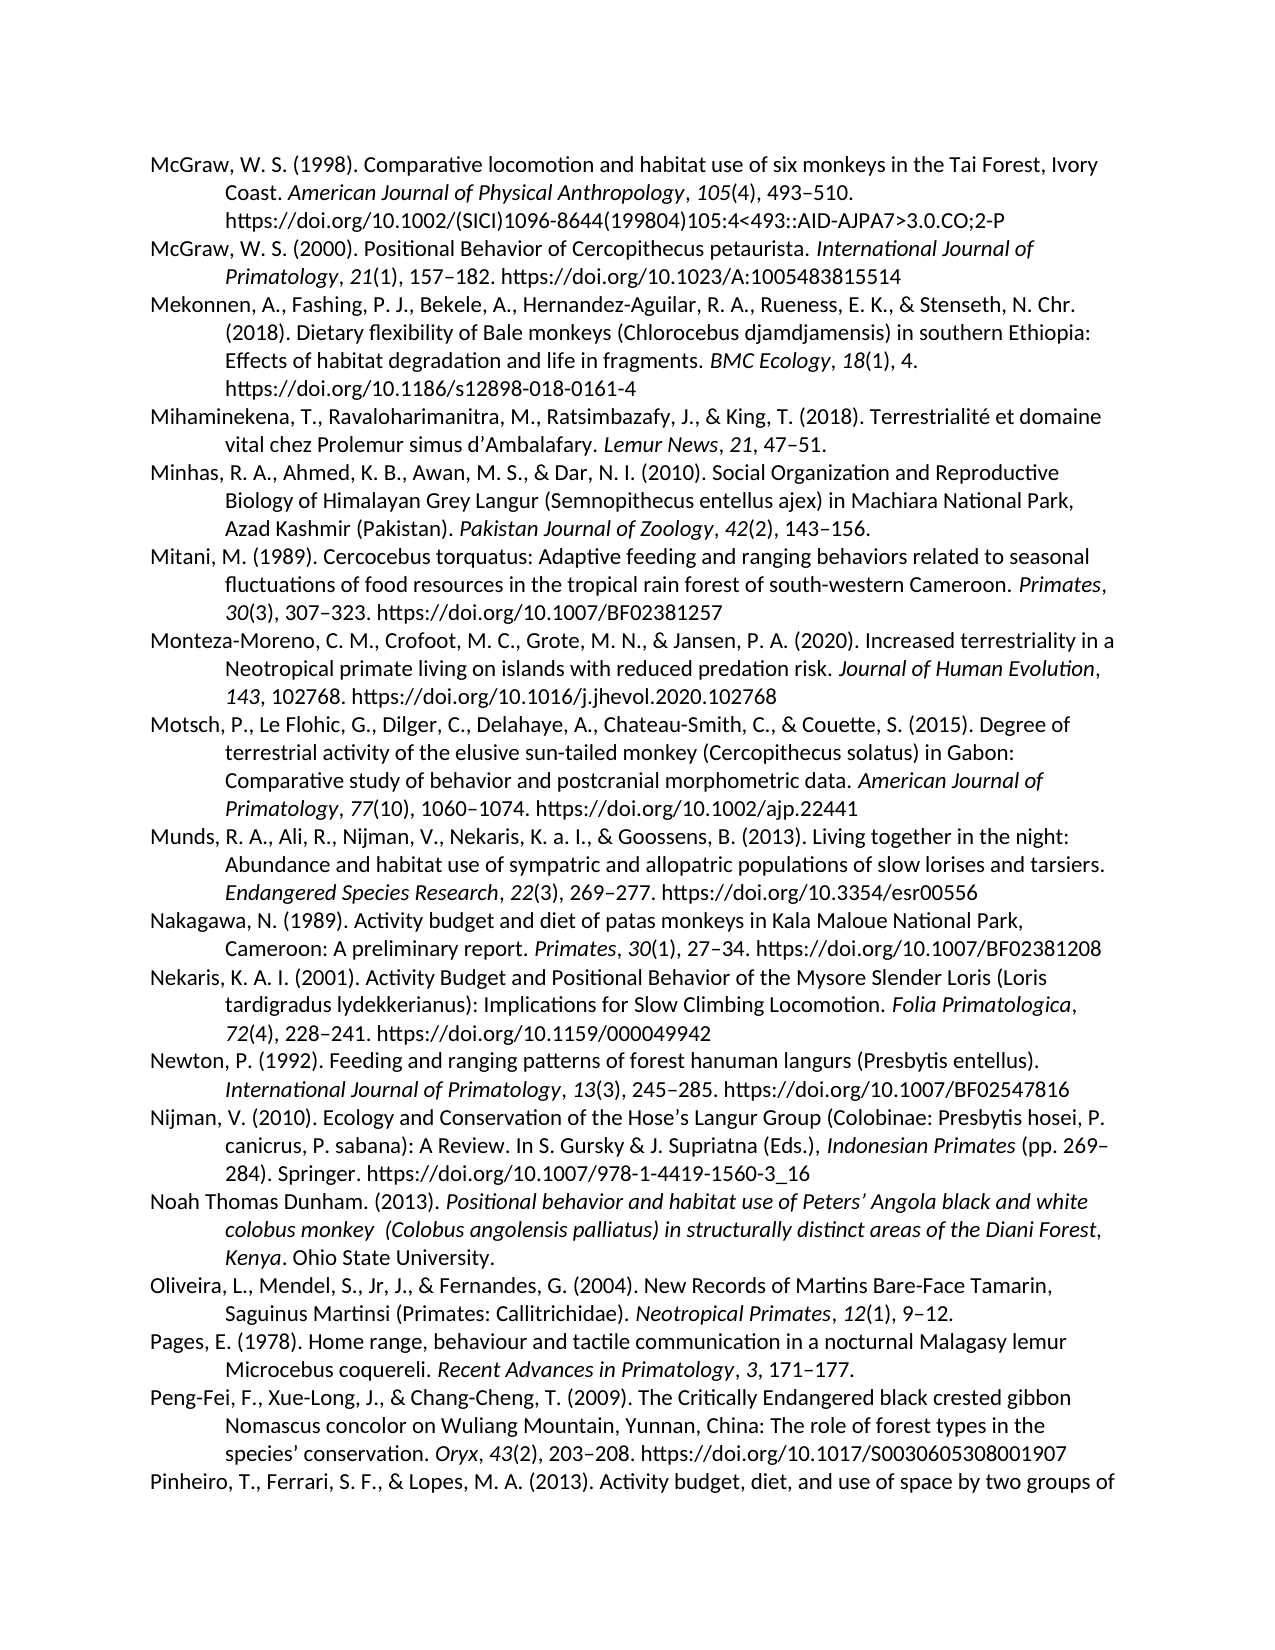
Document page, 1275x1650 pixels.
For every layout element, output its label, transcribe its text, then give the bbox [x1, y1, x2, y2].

text Munds, R. A., Ali, R., Nijman, V., Nekaris, K. a. I., & Goossens, B. (2013). Living together in the night: Abundance and habitat use of sympatric and allopatric populations of slow lorises and tarsiers. Endangered Species Research, 22(3), 269–277. https://doi.org/10.3354/esr00556 [150, 822, 1125, 907]
text Peng-Fei, F., Xue-Long, J., & Chang-Cheng, T. (2009). The Critically Endangered black crested gibbon Nomascus concolor on Wuliang Mountain, Yunnan, China: The role of forest types in the species’ conservation. Oryx, 43(2), 203–208. https://doi.org/10.1017/S0030605308001907 [150, 1383, 1125, 1467]
text Mitani, M. (1989). Cercocebus torquatus: Adaptive feeding and ranging behaviors related to seasonal fluctuations of food resources in the tropical rain forest of south-western Cameroon. Primates, 30(3), 307–323. https://doi.org/10.1007/BF02381257 [150, 542, 1125, 626]
text Pages, E. (1978). Home range, behaviour and tactile communication in a nocturnal Malagasy lemur Microcebus coquereli. Recent Advances in Primatology, 3, 171–177. [150, 1327, 1125, 1383]
text Mekonnen, A., Fashing, P. J., Bekele, A., Hernandez-Aguilar, R. A., Rueness, E. K., & Stenseth, N. Chr. (2018). Dietary flexibility of Bale monkeys (Chlorocebus djamdjamensis) in southern Ethiopia: Effects of habitat degradation and life in fragments. BMC Ecology, 18(1), 4. https://doi.org/10.1186/s12898-018-0161-4 [150, 290, 1125, 402]
text McGraw, W. S. (2000). Positional Behavior of Cercopithecus petaurista. International Journal of Primatology, 21(1), 157–182. https://doi.org/10.1023/A:1005483815514 [150, 234, 1125, 290]
text McGraw, W. S. (1998). Comparative locomotion and habitat use of six monkeys in the Tai Forest, Ivory Coast. American Journal of Physical Anthropology, 105(4), 493–510. https://doi.org/10.1002/(SICI)1096-8644(199804)105:4<493::AID-AJPA7>3.0.CO;2-P [150, 150, 1125, 234]
text Noah Thomas Dunham. (2013). Positional behavior and habitat use of Peters’ Angola black and white colobus monkey (Colobus angolensis palliatus) in structurally distinct areas of the Diani Forest, Kenya. Ohio State University. [150, 1187, 1125, 1271]
text Minhas, R. A., Ahmed, K. B., Awan, M. S., & Dar, N. I. (2010). Social Organization and Reproductive Biology of Himalayan Grey Langur (Semnopithecus entellus ajex) in Machiara National Park, Azad Kashmir (Pakistan). Pakistan Journal of Zoology, 42(2), 143–156. [150, 458, 1125, 542]
text Newton, P. (1992). Feeding and ranging patterns of forest hanuman langurs (Presbytis entellus). International Journal of Primatology, 13(3), 245–285. https://doi.org/10.1007/BF02547816 [150, 1047, 1125, 1103]
text Nijman, V. (2010). Ecology and Conservation of the Hose’s Langur Group (Colobinae: Presbytis hosei, P. canicrus, P. sabana): A Review. In S. Gursky & J. Supriatna (Eds.), Indonesian Primates (pp. 269–284). Springer. https://doi.org/10.1007/978-1-4419-1560-3_16 [150, 1103, 1125, 1187]
text Nekaris, K. A. I. (2001). Activity Budget and Positional Behavior of the Mysore Slender Loris (Loris tardigradus lydekkerianus): Implications for Slow Climbing Locomotion. Folia Primatologica, 72(4), 228–241. https://doi.org/10.1159/000049942 [150, 963, 1125, 1047]
text Mihaminekena, T., Ravaloharimanitra, M., Ratsimbazafy, J., & King, T. (2018). Terrestrialité et domaine vital chez Prolemur simus d’Ambalafary. Lemur News, 21, 47–51. [150, 402, 1125, 458]
text Monteza-Moreno, C. M., Crofoot, M. C., Grote, M. N., & Jansen, P. A. (2020). Increased terrestriality in a Neotropical primate living on islands with reduced predation risk. Journal of Human Evolution, 143, 102768. https://doi.org/10.1016/j.jhevol.2020.102768 [150, 626, 1125, 710]
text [150, 1467, 1125, 1495]
text Oliveira, L., Mendel, S., Jr, J., & Fernandes, G. (2004). New Records of Martins Bare-Face Tamarin, Saguinus Martinsi (Primates: Callitrichidae). Neotropical Primates, 12(1), 9–12. [150, 1271, 1125, 1327]
text Motsch, P., Le Flohic, G., Dilger, C., Delahaye, A., Chateau-Smith, C., & Couette, S. (2015). Degree of terrestrial activity of the elusive sun-tailed monkey (Cercopithecus solatus) in Gabon: Comparative study of behavior and postcranial morphometric data. American Journal of Primatology, 77(10), 1060–1074. https://doi.org/10.1002/ajp.22441 [150, 710, 1125, 822]
text Nakagawa, N. (1989). Activity budget and diet of patas monkeys in Kala Maloue National Park, Cameroon: A preliminary report. Primates, 30(1), 27–34. https://doi.org/10.1007/BF02381208 [150, 907, 1125, 963]
